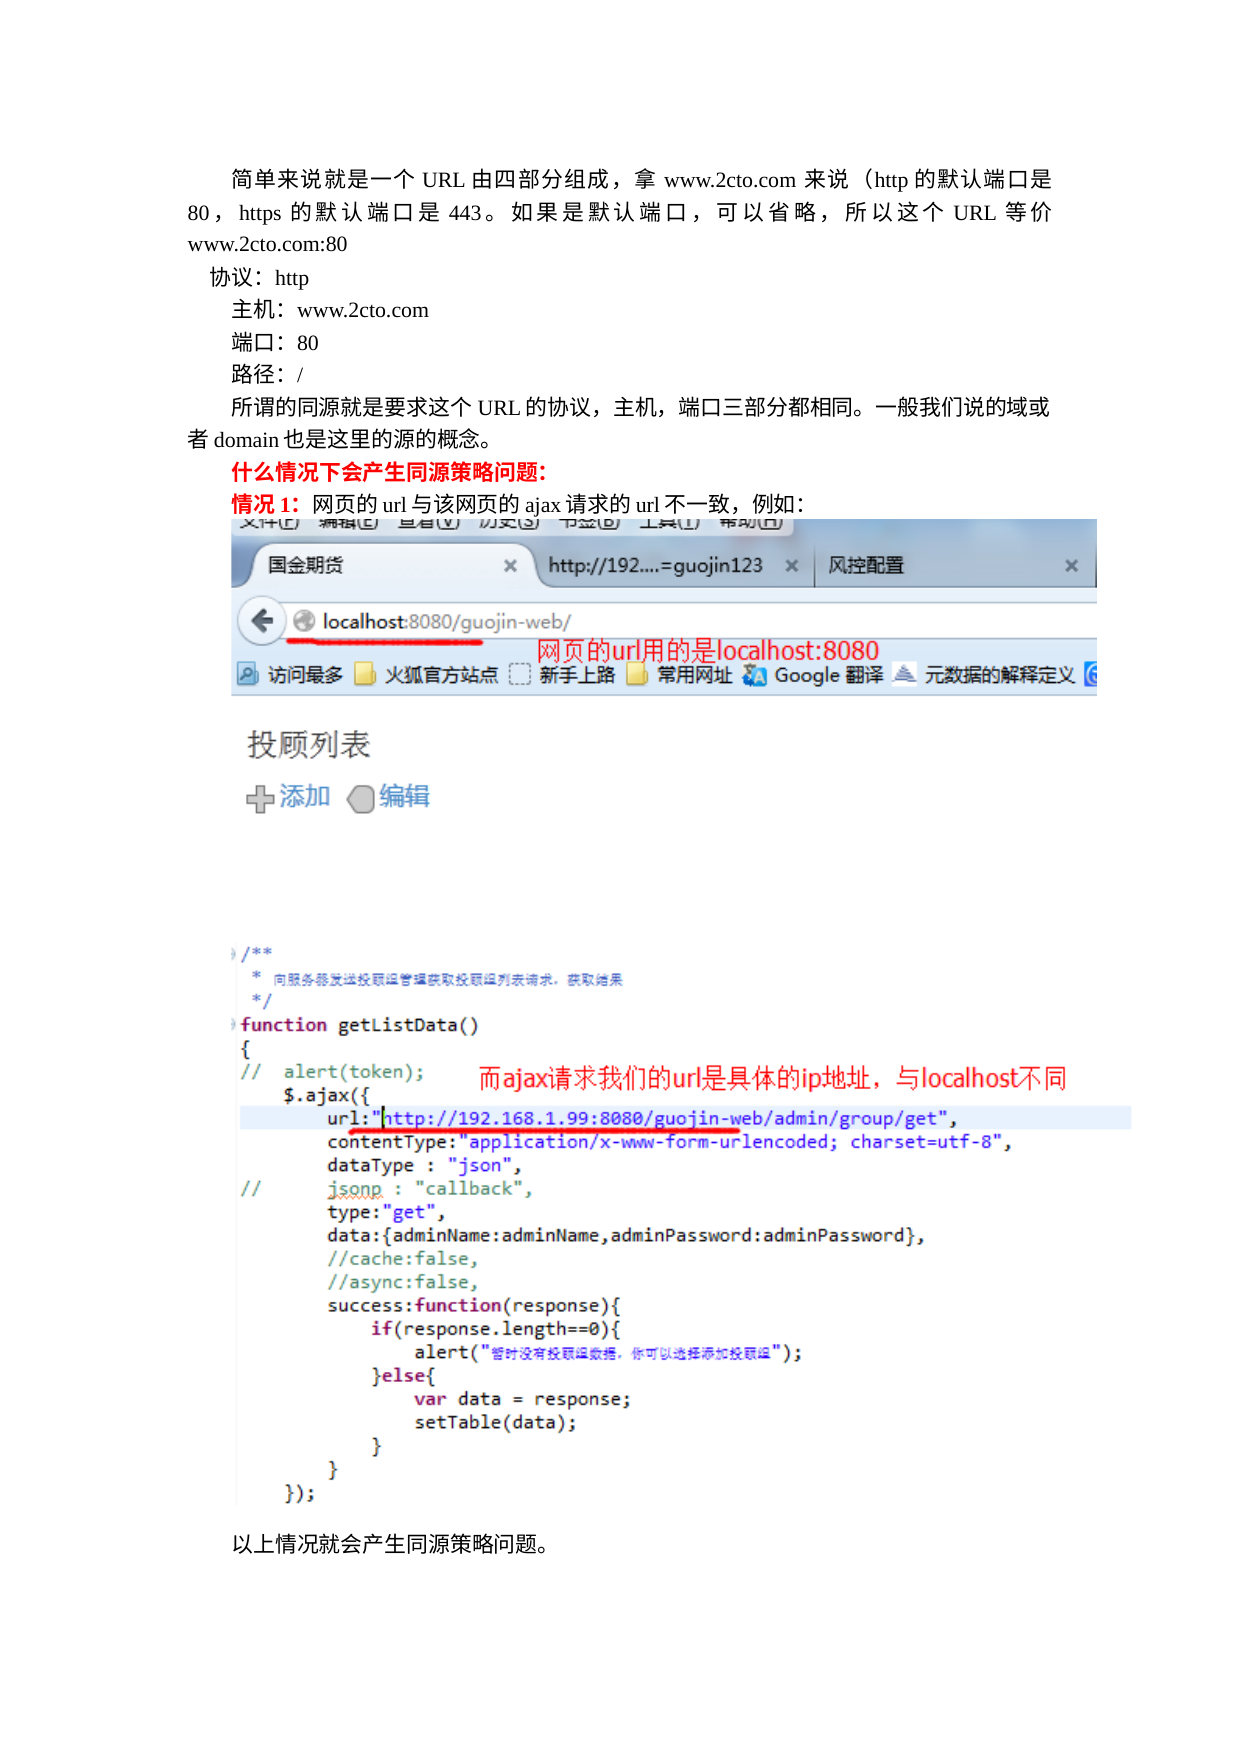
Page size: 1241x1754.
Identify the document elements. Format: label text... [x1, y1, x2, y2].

text 情况1：网页的url与该网页的ajax请求的url不一致，例如： [187, 487, 1053, 519]
text 以上情况就会产生同源策略问题。 [187, 1527, 1053, 1559]
text 所谓的同源就是要求这个URL的协议，主机，端口三部分都相同。一般我们说的域或者domain也是这里的源的概念。 [187, 389, 1053, 454]
text 主机：www.2cto.com [187, 292, 1053, 324]
picture [231, 942, 1132, 1505]
text 简单来说就是一个URL由四部分组成，拿 www.2cto.com 来说（http的默认端口是80，https的默认端口是443。如果是默认端口，可以省略，所以这个URL等价www.2cto.com:80 协议：http [187, 162, 1053, 292]
text 路径：/ [187, 357, 1053, 389]
text 端口：80 [187, 324, 1053, 357]
picture [231, 519, 1097, 936]
text 什么情况下会产生同源策略问题： [187, 454, 1053, 487]
